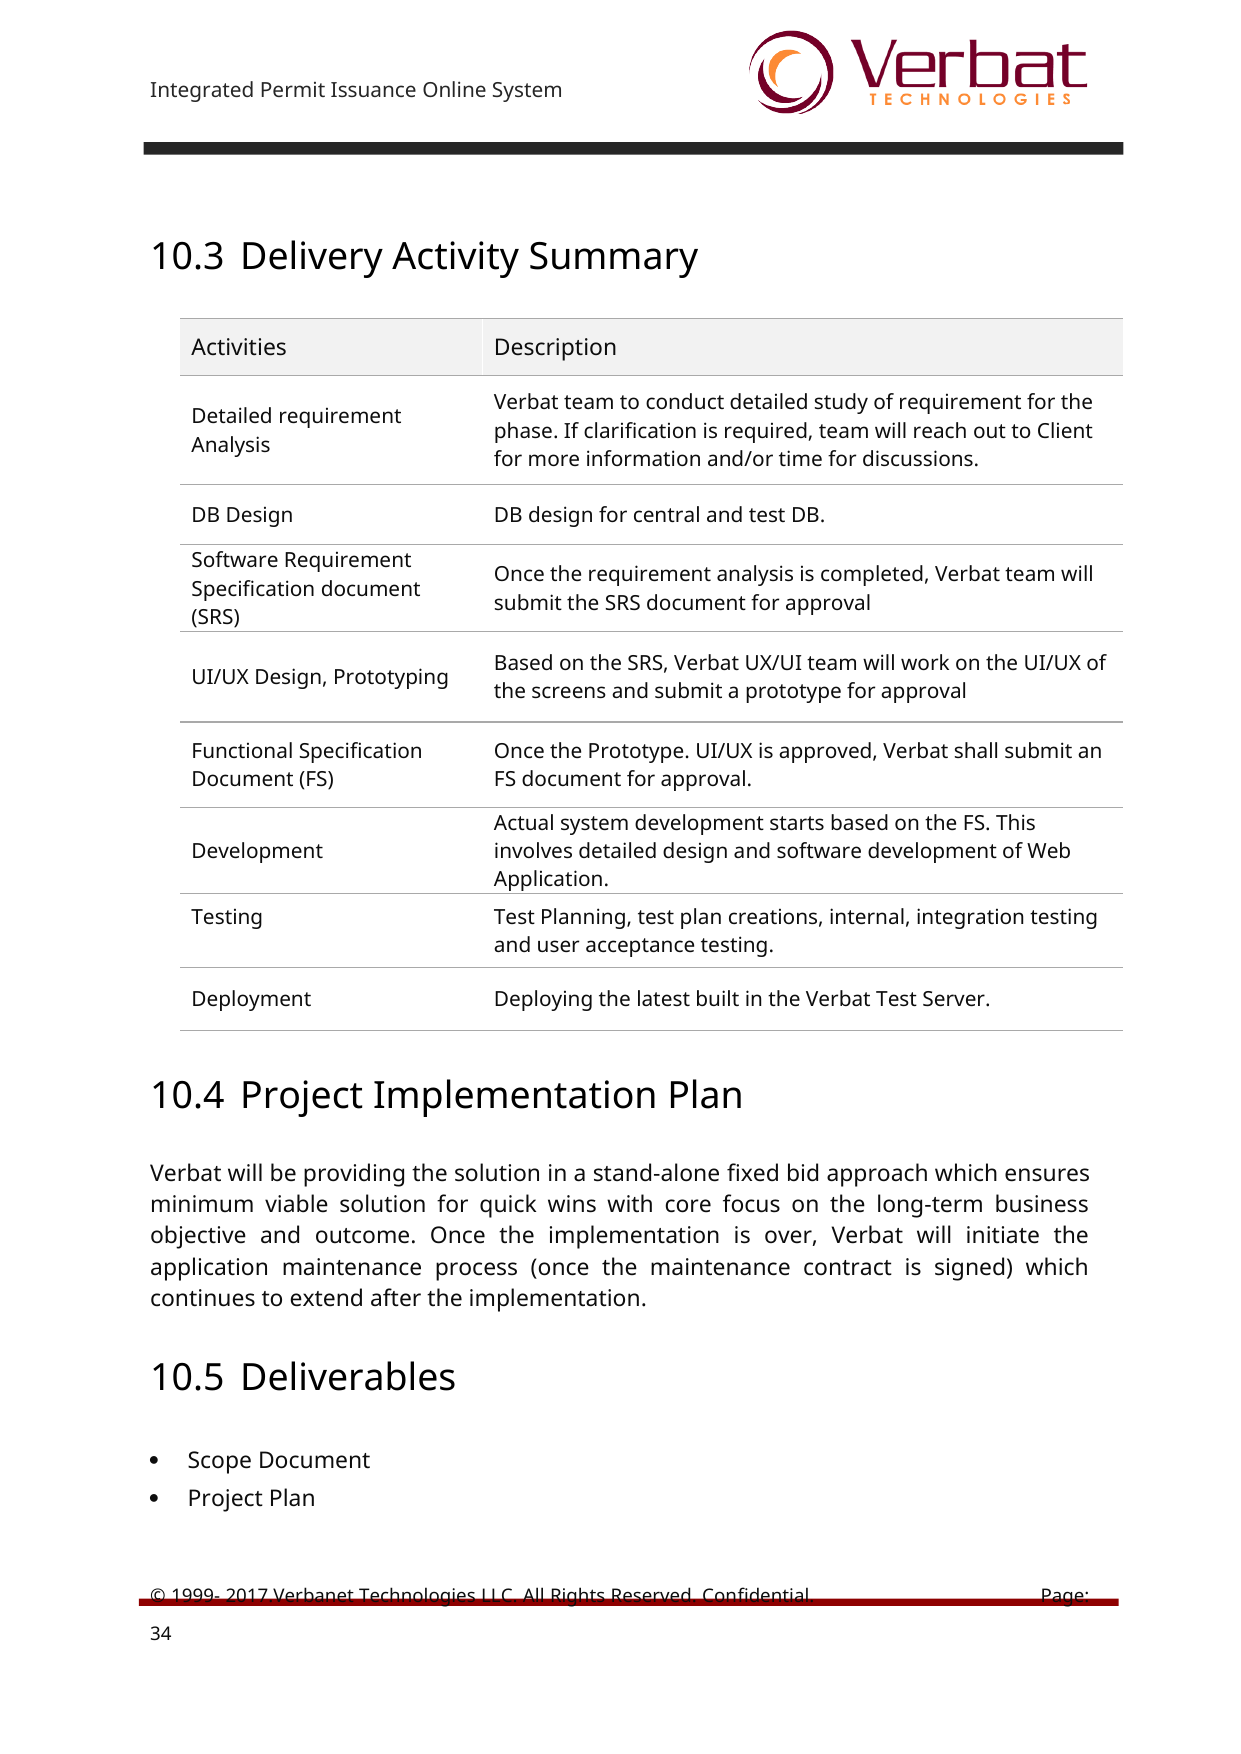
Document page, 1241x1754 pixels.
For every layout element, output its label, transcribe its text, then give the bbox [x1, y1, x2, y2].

table_cell Actual system development starts based on the FS. This involves detailed design and software development of Web Application. [483, 808, 1123, 893]
table_cell Testing [180, 894, 482, 967]
table_header Description [483, 319, 1123, 375]
subtitle Delivery Activity Summary [150, 229, 1090, 280]
table_cell Once the Prototype. UI/UX is approved, Verbat shall submit an FS document for approval. [483, 723, 1123, 807]
picture [745, 26, 1089, 114]
table_cell Based on the SRS, Verbat UX/UI team will work on the UI/UX of the screens and submit a prototype for approval [483, 632, 1123, 721]
table_header Activities [180, 319, 482, 375]
subtitle Project Implementation Plan [150, 1068, 1090, 1119]
table_cell Verbat team to conduct detailed study of requirement for the phase. If clarification is required, team will reach out to Client for more information and/or time for discussions. [483, 376, 1123, 484]
table_cell DB design for central and test DB. [483, 485, 1123, 544]
table_cell UI/UX Design, Prototyping [180, 632, 482, 721]
text Verbat will be providing the solution in a stand-alone fixed bid approach which ensures minimum viable solution for quick wins with core focus on the long-term business objective and outcome. Once the implementation is over, Verbat will initiate the application maintenance process (once the maintenance contract is signed) which continues to extend after the implementation. [150, 1157, 1090, 1313]
table_cell Software Requirement Specification document (SRS) [180, 545, 482, 631]
table_cell DB Design [180, 485, 482, 544]
list Project Plan [150, 1476, 1090, 1514]
table_cell Detailed requirement Analysis [180, 376, 482, 484]
subtitle Deliverables [150, 1350, 1090, 1401]
table_cell Deploying the latest built in the Verbat Test Server. [483, 968, 1123, 1029]
list Scope Document [150, 1439, 1090, 1476]
table_cell Functional Specification Document (FS) [180, 723, 482, 807]
table_cell Test Planning, test plan creations, internal, integration testing and user acceptance testing. [483, 894, 1123, 967]
table_cell Once the requirement analysis is completed, Verbat team will submit the SRS document for approval [483, 545, 1123, 631]
table_cell Development [180, 808, 482, 893]
table_cell Deployment [180, 968, 482, 1029]
